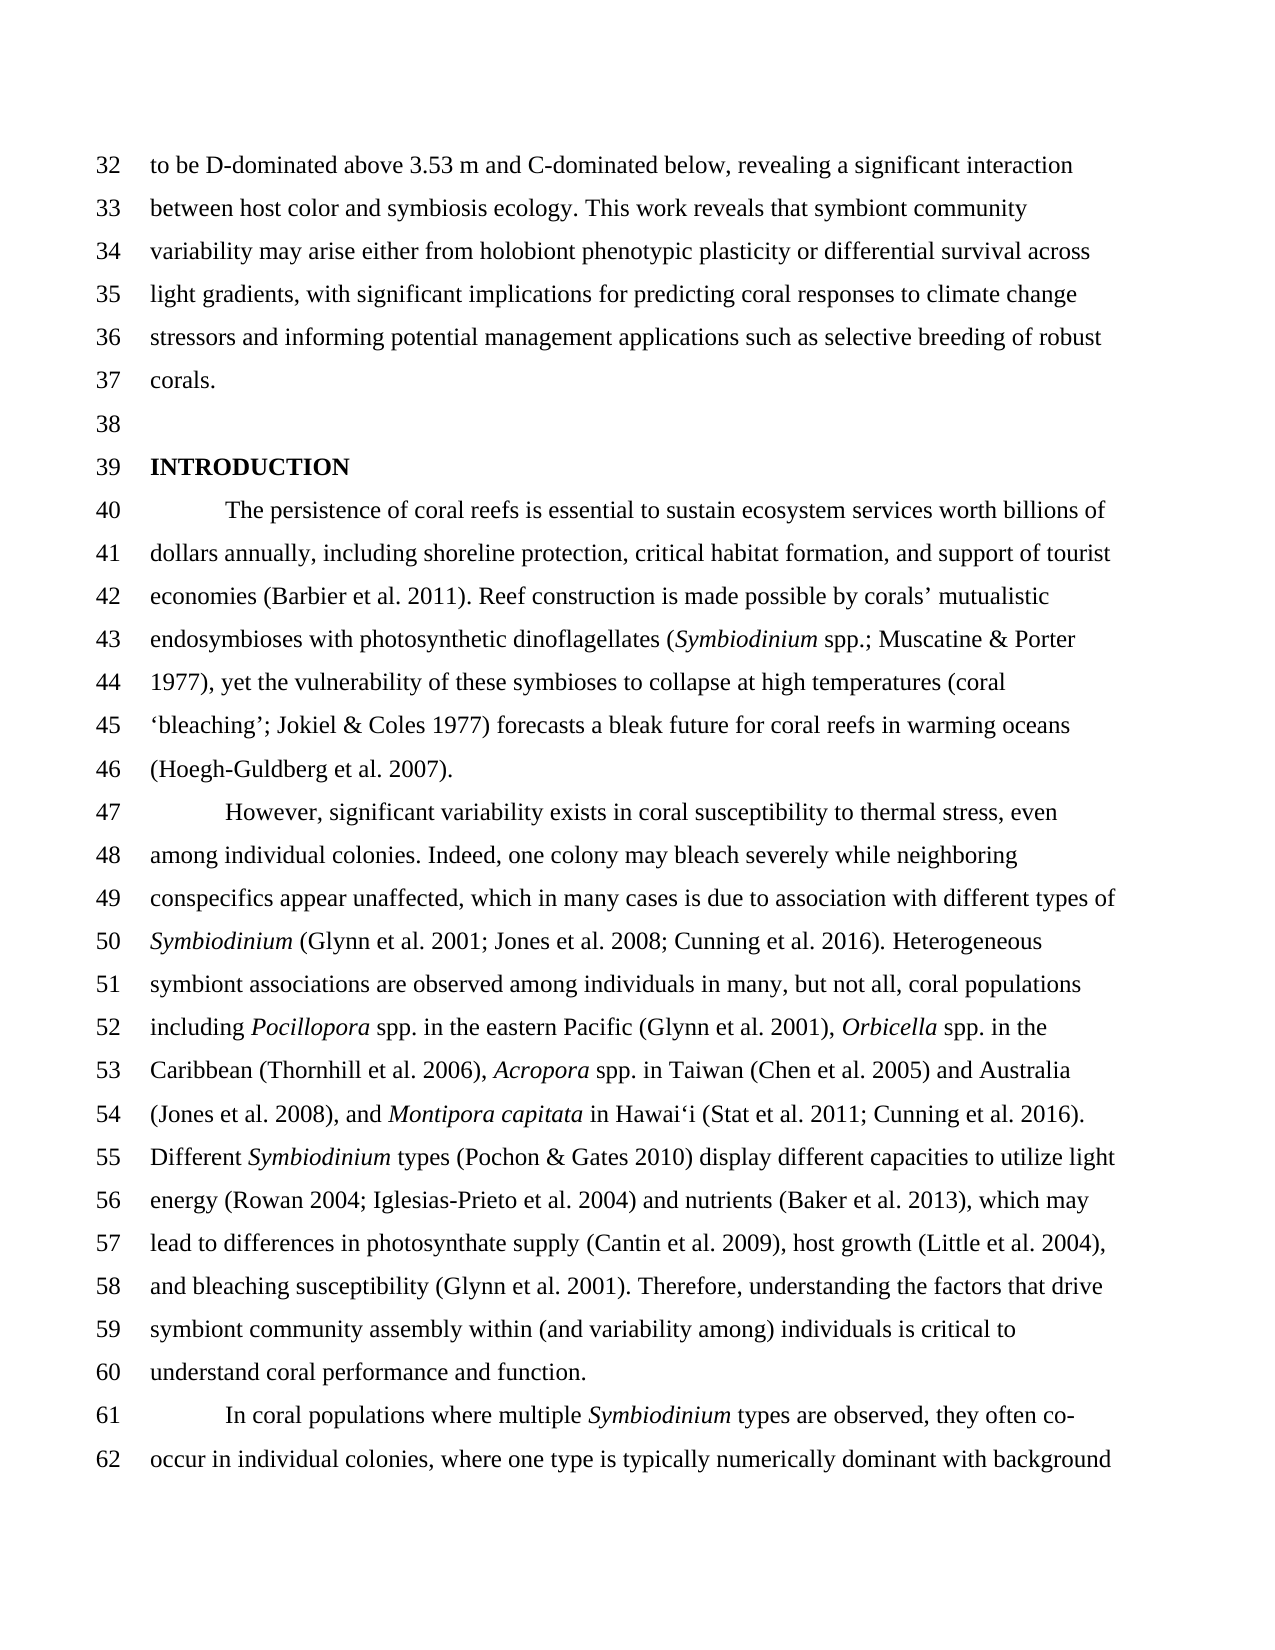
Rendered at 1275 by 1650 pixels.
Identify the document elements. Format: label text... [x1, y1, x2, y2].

text INTRODUCTION [150, 452, 1125, 481]
text The persistence of coral reefs is essential to sustain ecosystem services worth billions of dollars annually, including shoreline protection, critical habitat formation, and support of tourist economies (Barbier et al. 2011). Reef construction is made possible by corals’ mutualistic endosymbioses with photosynthetic dinoflagellates (Symbiodinium spp.; Muscatine & Porter 1977), yet the vulnerability of these symbioses to collapse at high temperatures (coral ‘bleaching’; Jokiel & Coles 1977) forecasts a bleak future for coral reefs in warming oceans (Hoegh-Guldberg et al. 2007). However, significant variability exists in coral susceptibility to thermal stress, even among individual colonies. Indeed, one colony may bleach severely while neighboring conspecifics appear unaffected, which in many cases is due to association with different types of Symbiodinium (Glynn et al. 2001; Jones et al. 2008; Cunning et al. 2016). Heterogeneous symbiont associations are observed among individuals in many, but not all, coral populations including Pocillopora spp. in the eastern Pacific (Glynn et al. 2001), Orbicella spp. in the Caribbean (Thornhill et al. 2006), Acropora spp. in Taiwan (Chen et al. 2005) and Australia (Jones et al. 2008), and Montipora capitata in Hawai‘i (Stat et al. 2011; Cunning et al. 2016). Different Symbiodinium types (Pochon & Gates 2010) display different capacities to utilize light energy (Rowan 2004; Iglesias-Prieto et al. 2004) and nutrients (Baker et al. 2013), which may lead to differences in photosynthate supply (Cantin et al. 2009), host growth (Little et al. 2004), and bleaching susceptibility (Glynn et al. 2001). Therefore, understanding the factors that drive symbiont community assembly within (and variability among) individuals is critical to understand coral performance and function. [150, 495, 1125, 1386]
